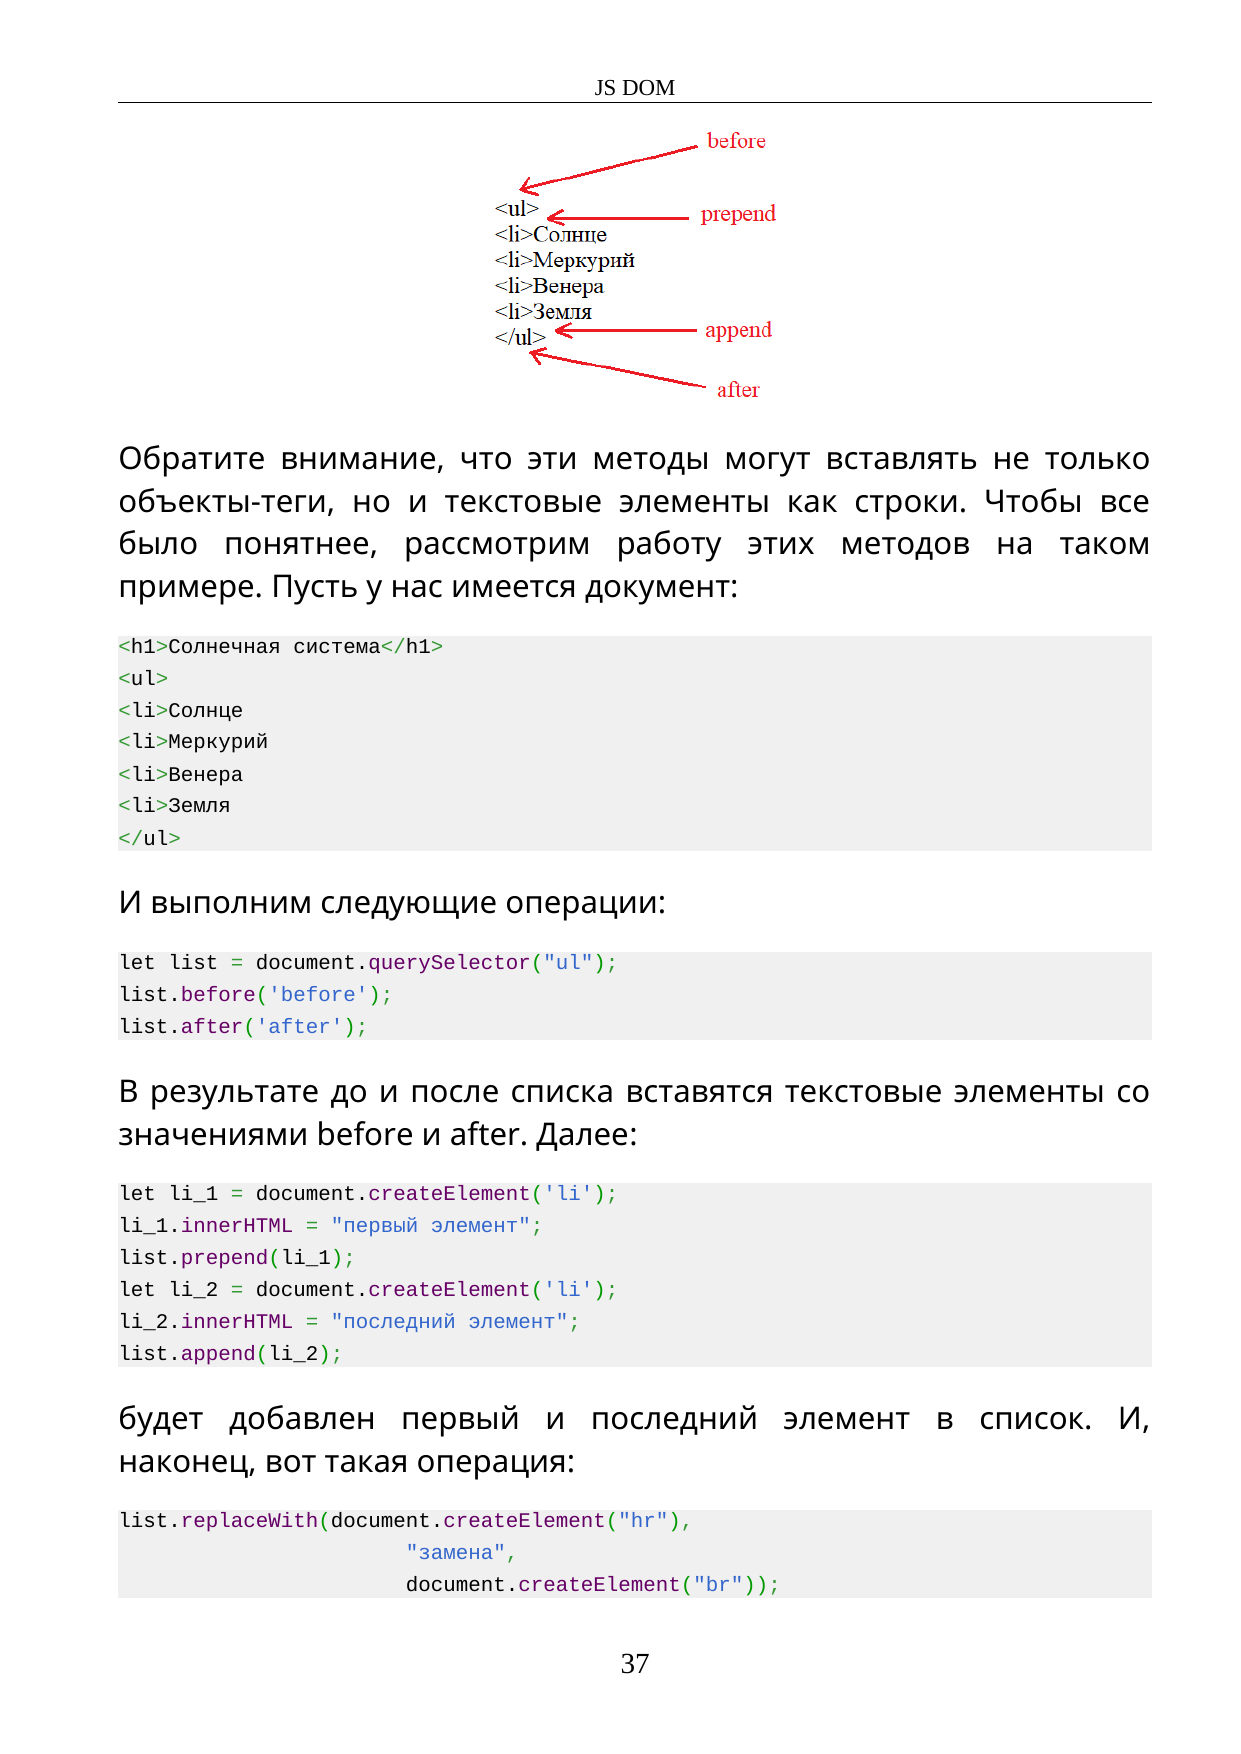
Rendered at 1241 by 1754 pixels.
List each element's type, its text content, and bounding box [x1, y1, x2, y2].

text li_2.innerHTML = "последний элемент"; [118, 1311, 1152, 1335]
text "замена", [118, 1542, 1152, 1566]
text list.prepend(li_1); [118, 1247, 1152, 1271]
text <ul> [118, 668, 1152, 691]
text li_1.innerHTML = "первый элемент"; [118, 1215, 1152, 1239]
text <li>Земля [118, 796, 1152, 819]
text let li_1 = document.createElement('li'); [118, 1183, 1152, 1207]
text let li_2 = document.createElement('li'); [118, 1279, 1152, 1303]
text let list = document.querySelector("ul"); [118, 952, 1152, 976]
text list.after('after'); [118, 1016, 1152, 1040]
text document.createElement("br")); [118, 1574, 1152, 1598]
text <h1>Солнечная система</h1> [118, 636, 1152, 659]
text будет добавлен первый и последний элемент в список. И, наконец, вот такая операция: [118, 1396, 1152, 1481]
text <li>Солнце [118, 699, 1152, 723]
text list.append(li_2); [118, 1343, 1152, 1367]
text Обратите внимание, что эти методы могут вставлять не только объекты-теги, но и текстовые элементы как строки. Чтобы все было понятнее, рассмотрим работу этих методов на таком примере. Пусть у нас имеется документ: [118, 436, 1152, 606]
text И выполним следующие операции: [118, 880, 1152, 923]
picture [485, 118, 785, 407]
text <li>Венера [118, 763, 1152, 787]
text <li>Меркурий [118, 732, 1152, 755]
text list.before('before'); [118, 984, 1152, 1008]
text В результате до и после списка вставятся текстовые элементы со значениями before и after. Далее: [118, 1069, 1152, 1154]
text </ul> [118, 827, 1152, 851]
text list.replaceWith(document.createElement("hr"), [118, 1510, 1152, 1534]
